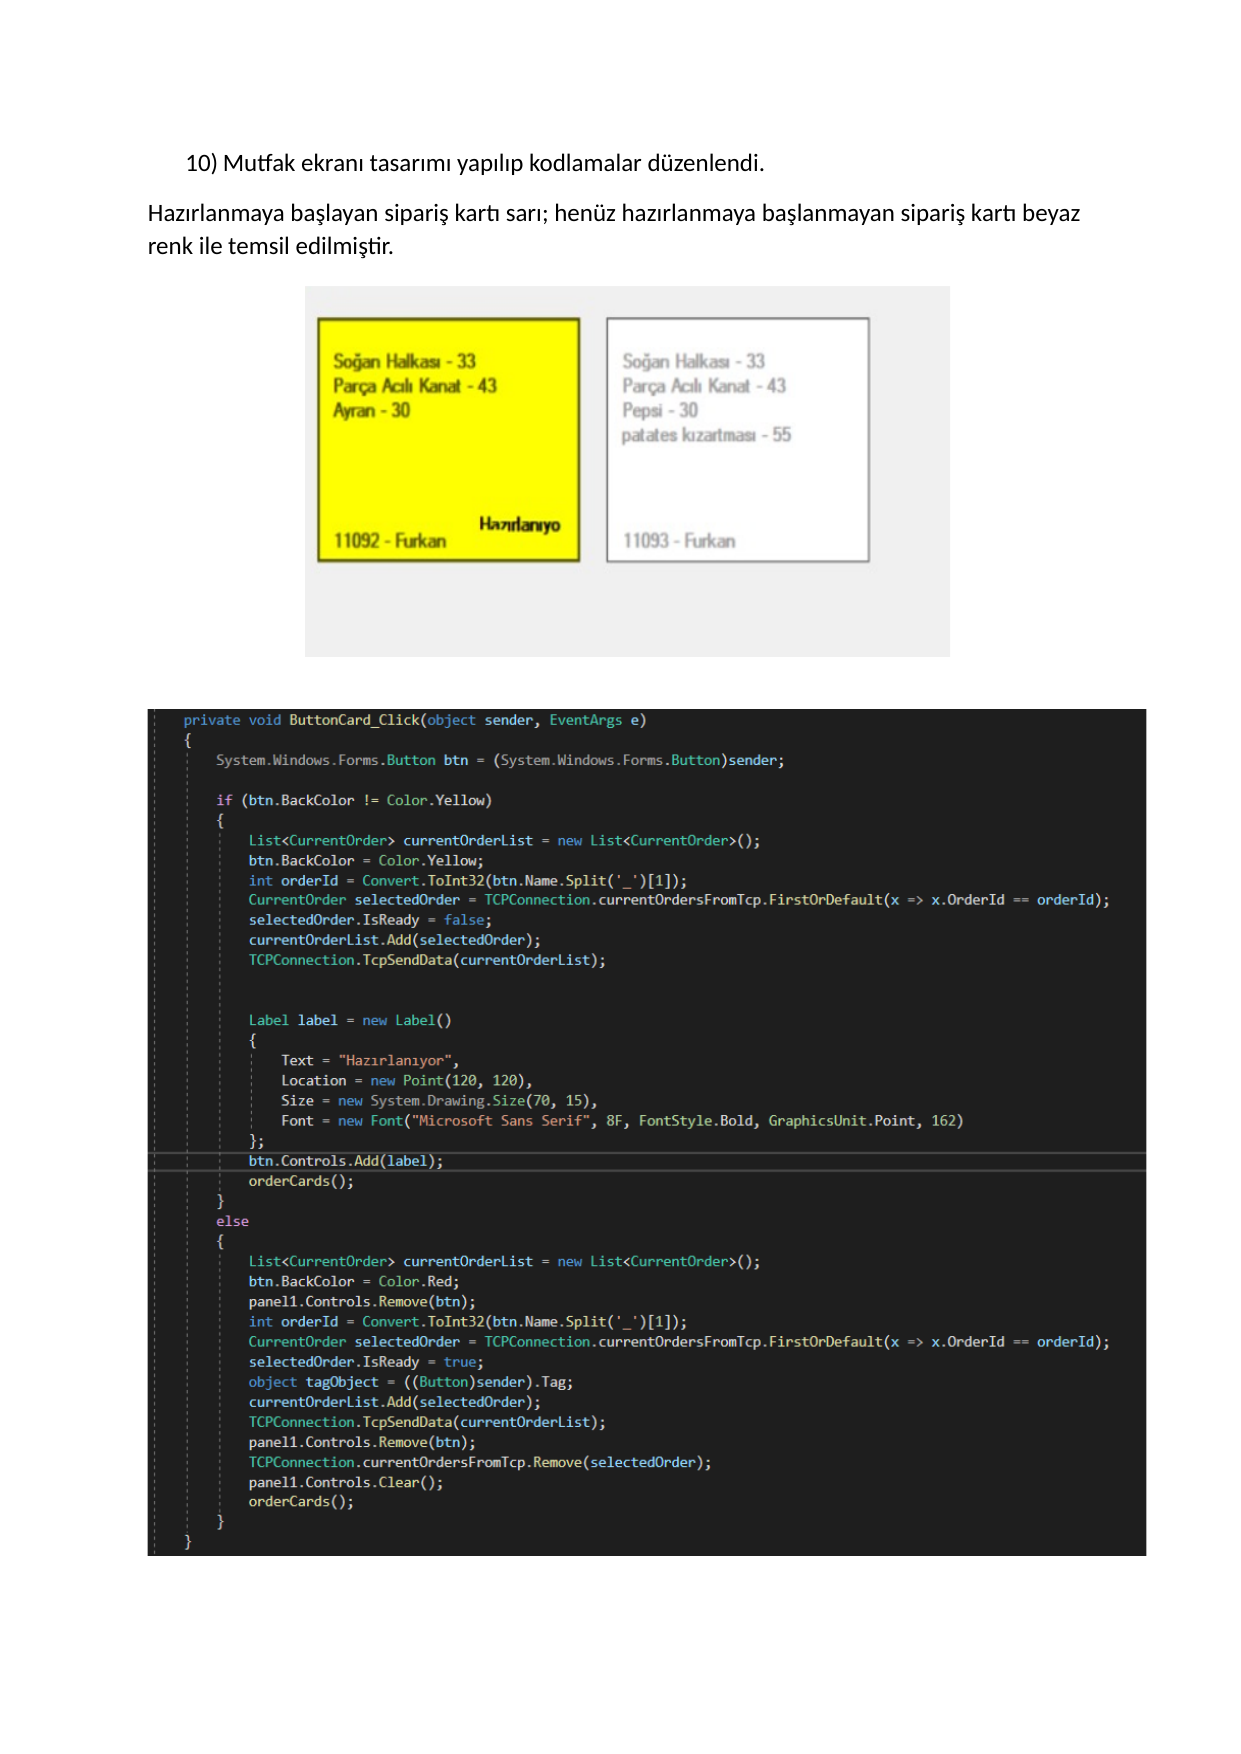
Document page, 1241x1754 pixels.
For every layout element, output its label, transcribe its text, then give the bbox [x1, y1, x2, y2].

picture [147, 709, 1147, 1556]
list Mutfak ekranı tasarımı yapılıp kodlamalar düzenlendi. [185, 148, 1093, 178]
text Hazırlanmaya başlayan sipariş kartı sarı; henüz hazırlanmaya başlanmayan sipariş kartı beyaz renk ile temsil edilmiştir. [148, 197, 1093, 261]
picture [305, 286, 951, 657]
